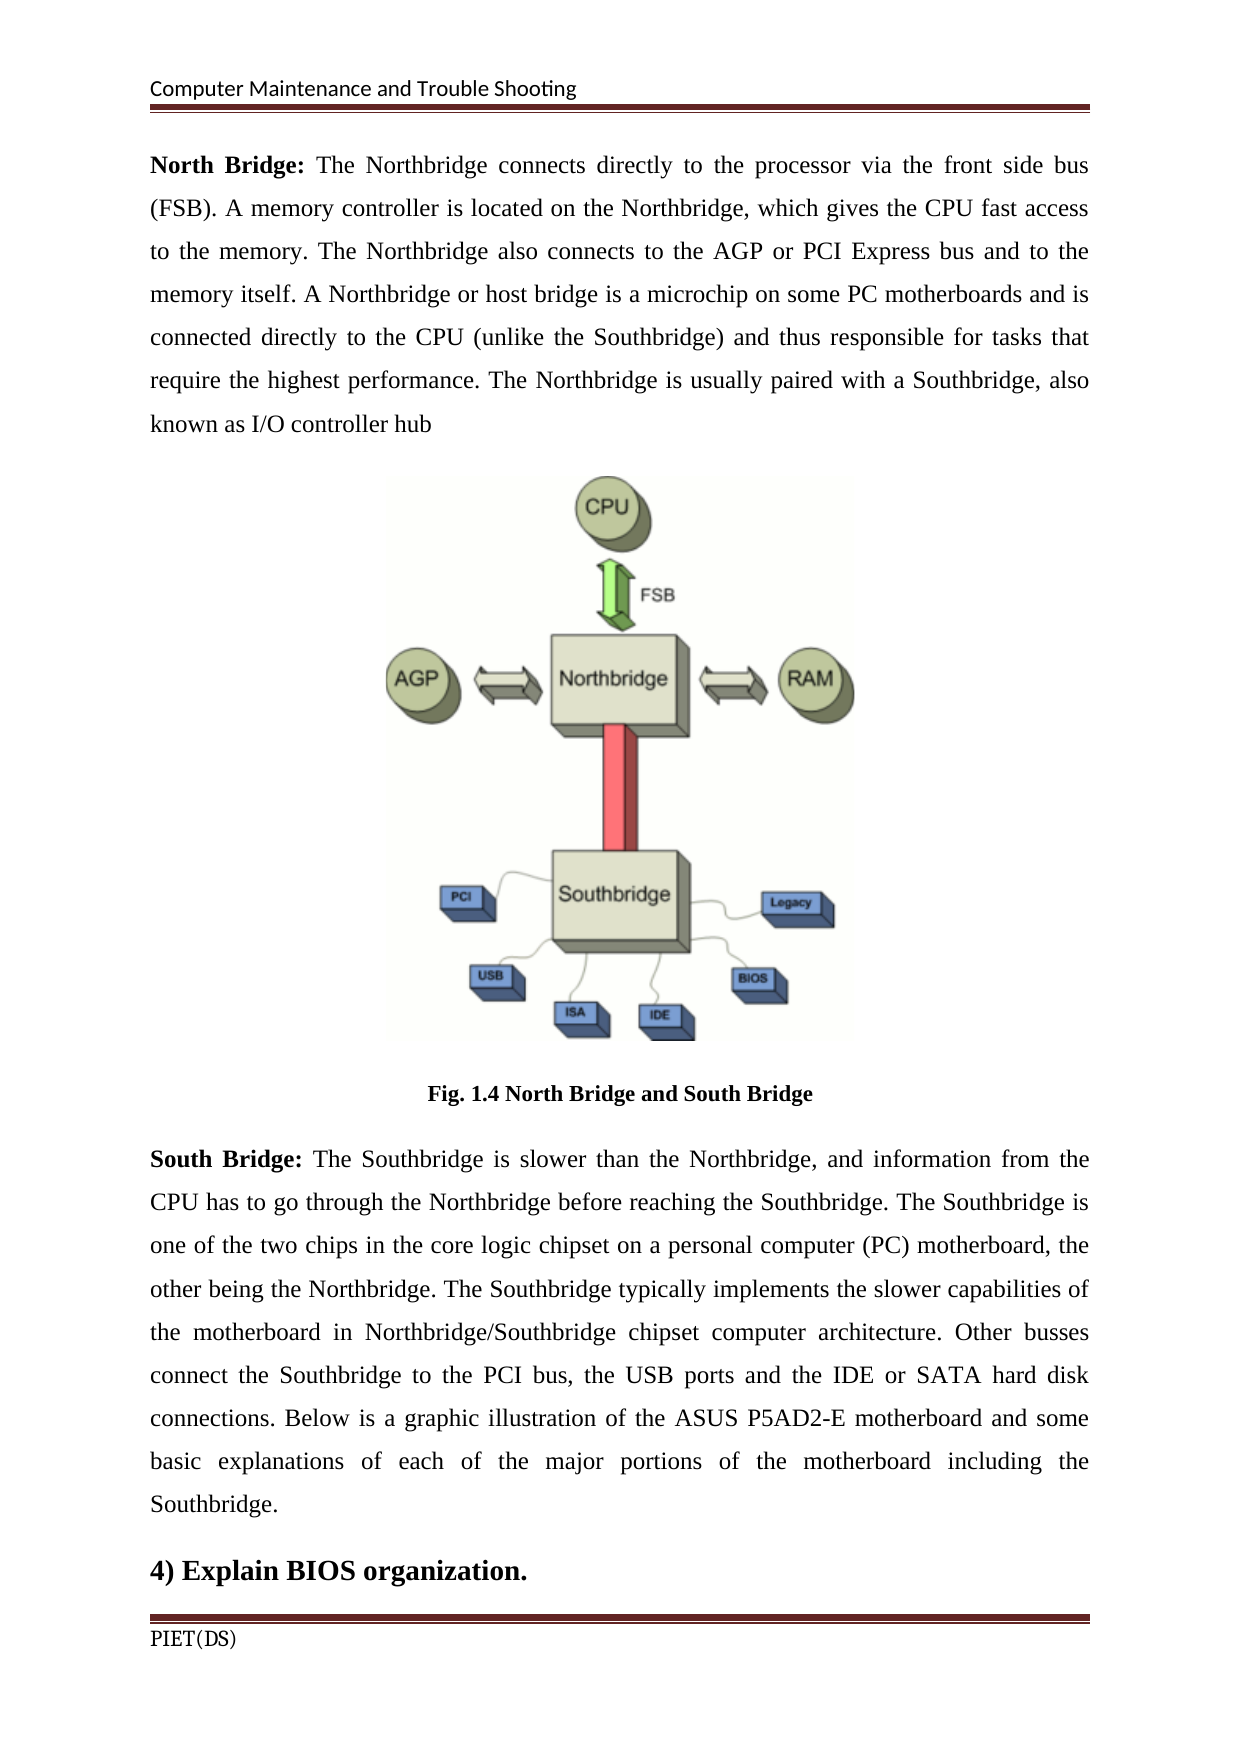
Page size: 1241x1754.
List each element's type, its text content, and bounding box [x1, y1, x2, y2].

text North Bridge: The Northbridge connects directly to the processor via the front side bus (FSB). A memory controller is located on the Northbridge, which gives the CPU fast access to the memory. The Northbridge also connects to the AGP or PCI Express bus and to the memory itself. A Northbridge or host bridge is a microchip on some PC motherboards and is connected directly to the CPU (unlike the Southbridge) and thus responsible for tasks that require the highest performance. The Northbridge is usually paired with a Southbridge, also known as I/O controller hub [150, 150, 1090, 437]
text Fig. 1.4 North Bridge and South Bridge [150, 1080, 1090, 1106]
text South Bridge: The Southbridge is slower than the Northbridge, and information from the CPU has to go through the Northbridge before reaching the Southbridge. The Southbridge is one of the two chips in the core logic chipset on a personal computer (PC) motherboard, the other being the Northbridge. The Southbridge typically implements the slower capabilities of the motherboard in Northbridge/Southbridge chipset computer architecture. Other busses connect the Southbridge to the PCI bus, the USB ports and the IDE or SATA hard disk connections. Below is a graphic illustration of the ASUS P5AD2-E motherboard and some basic explanations of each of the major portions of the motherboard including the Southbridge. [150, 1144, 1090, 1518]
picture [385, 476, 855, 1041]
text 4) Explain BIOS organization. [150, 1553, 1090, 1587]
